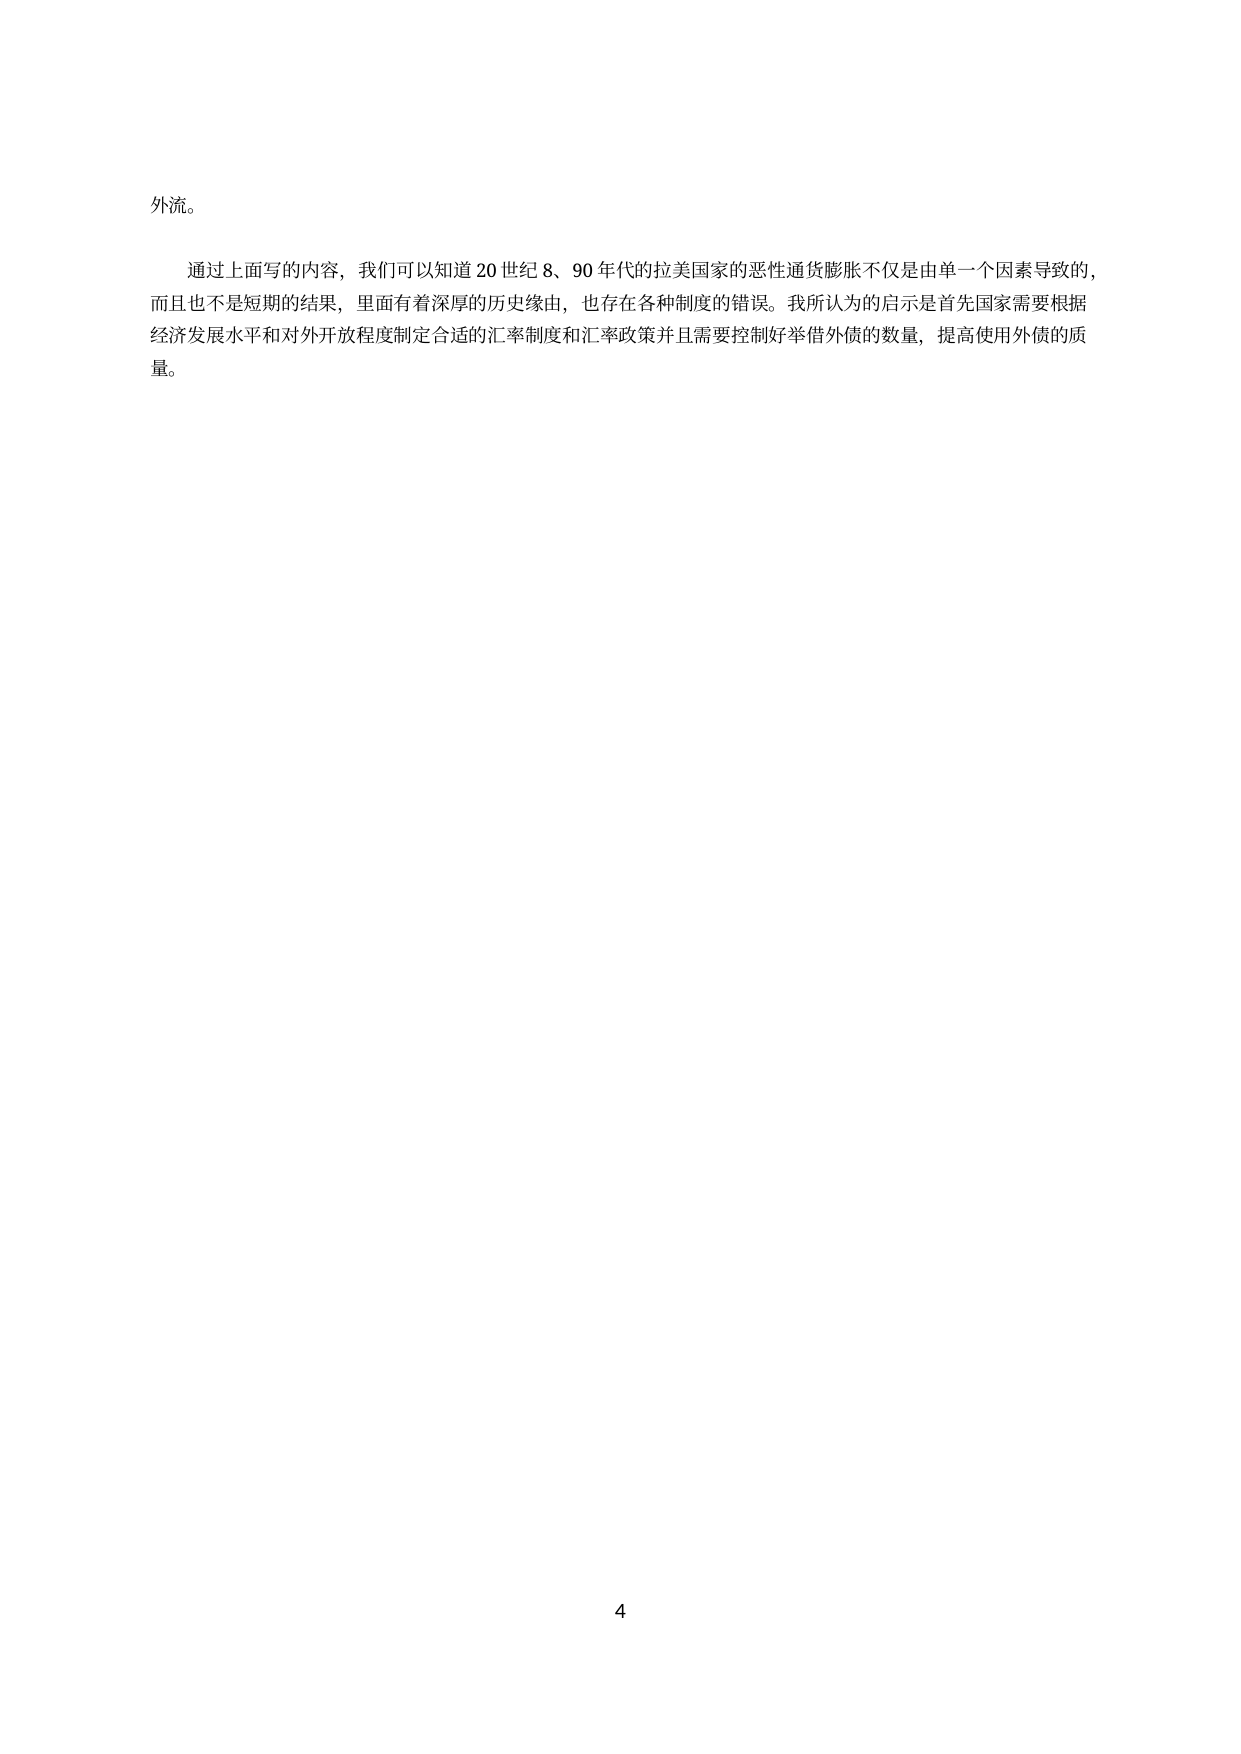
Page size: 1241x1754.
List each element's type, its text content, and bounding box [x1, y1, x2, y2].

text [150, 188, 1090, 221]
text 通过上面写的内容，我们可以知道20世纪8、90年代的拉美国家的恶性通货膨胀不仅是由单一个因素导致的，而且也不是短期的结果，里面有着深厚的历史缘由，也存在各种制度的错误。我所认为的启示是首先国家需要根据经济发展水平和对外开放程度制定合适的汇率制度和汇率政策并且需要控制好举借外债的数量，提高使用外债的质量。 [150, 253, 1090, 383]
